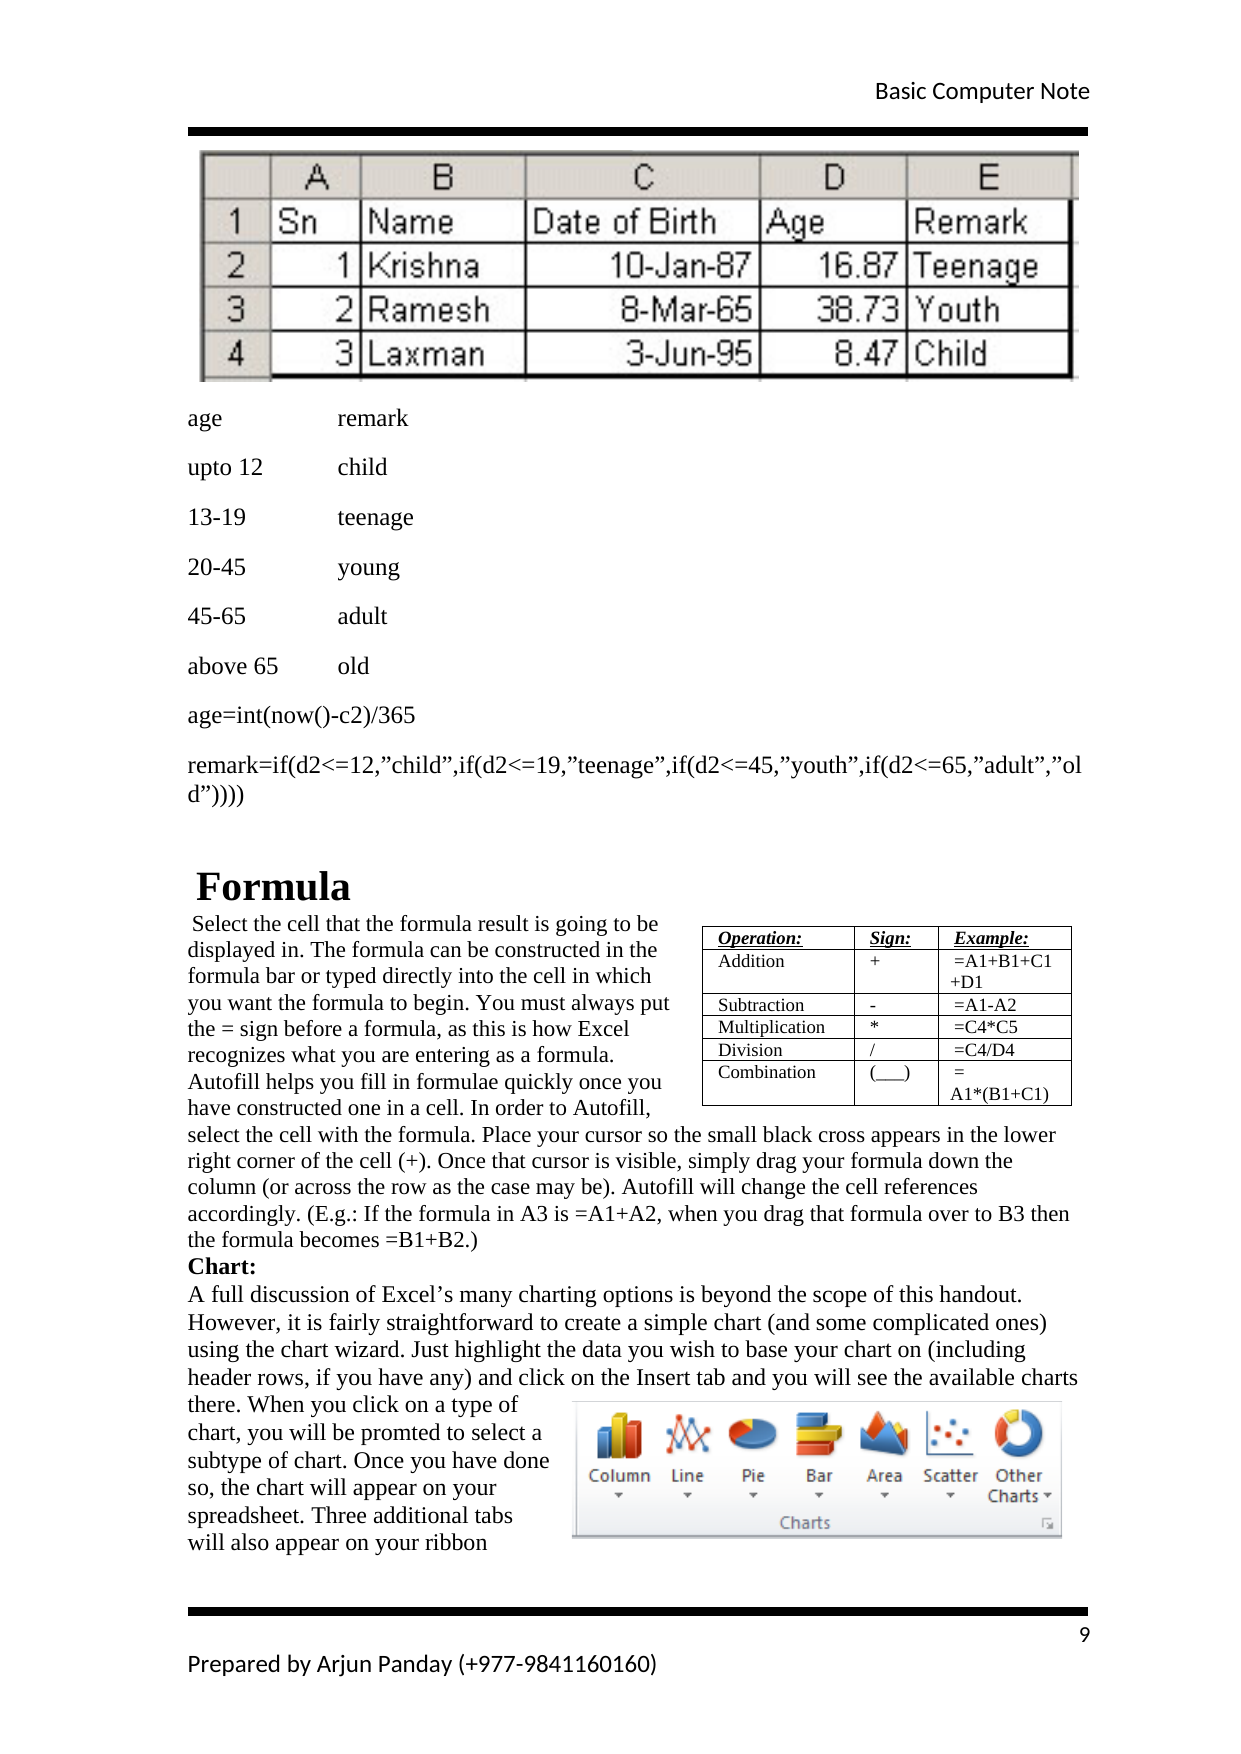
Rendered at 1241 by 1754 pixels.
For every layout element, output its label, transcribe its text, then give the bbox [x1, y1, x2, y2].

table_cell / [855, 1039, 938, 1060]
table_header Sign: [855, 927, 938, 948]
text upto 12 child [187, 452, 1090, 481]
text 20-45 young [187, 552, 1090, 580]
table_cell Subtraction [703, 994, 854, 1015]
picture [198, 150, 1079, 382]
table_cell =A1-A2 [939, 994, 1071, 1015]
text Formula [192, 862, 1086, 910]
table_cell =C4/D4 [939, 1039, 1071, 1060]
table_cell =C4*C5 [939, 1016, 1071, 1038]
table_cell =A1+B1+C1+D1 [939, 950, 1071, 993]
table_cell (___) [855, 1061, 938, 1104]
picture [571, 1401, 1063, 1539]
table_cell + [855, 950, 938, 993]
text above 65 old [187, 651, 1090, 679]
text 45-65 adult [187, 601, 1090, 630]
table_cell Combination [703, 1061, 854, 1104]
text age=int(now()-c2)/365 [187, 700, 1090, 729]
text remark=if(d2<=12,”child”,if(d2<=19,”teenage”,if(d2<=45,”youth”,if(d2<=65,”adult”,”old”)))) [187, 750, 1090, 807]
table_cell Addition [703, 950, 854, 993]
text Chart: [187, 1252, 1090, 1280]
table_header Example: [939, 927, 1071, 948]
table_cell Division [703, 1039, 854, 1060]
table_cell - [855, 994, 938, 1015]
table_cell * [855, 1016, 938, 1038]
table_cell Multiplication [703, 1016, 854, 1038]
text Select the cell that the formula result is going to be displayed in. The formula can be constructed in the formula bar or typed directly into the cell in which you want the formula to begin. You must always put the = sign before a formula, as this is how Excel recognizes what you are entering as a formula. Autofill helps you fill in formulae quickly once you have constructed one in a cell. In order to Autofill, select the cell with the formula. Place your cursor so the small black cross appears in the lower right corner of the cell (+). Once that cursor is visible, simply drag your formula down the column (or across the row as the case may be). Autofill will change the cell references accordingly. (E.g.: If the formula in A3 is =A1+A2, when you drag that formula over to B3 then the formula becomes =B1+B2.) [187, 910, 1086, 1252]
table_cell = A1*(B1+C1) [939, 1061, 1071, 1104]
table_header Operation: [703, 927, 854, 948]
text 13-19 teenage [187, 502, 1090, 531]
text age remark [187, 403, 1090, 432]
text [187, 1280, 1090, 1556]
